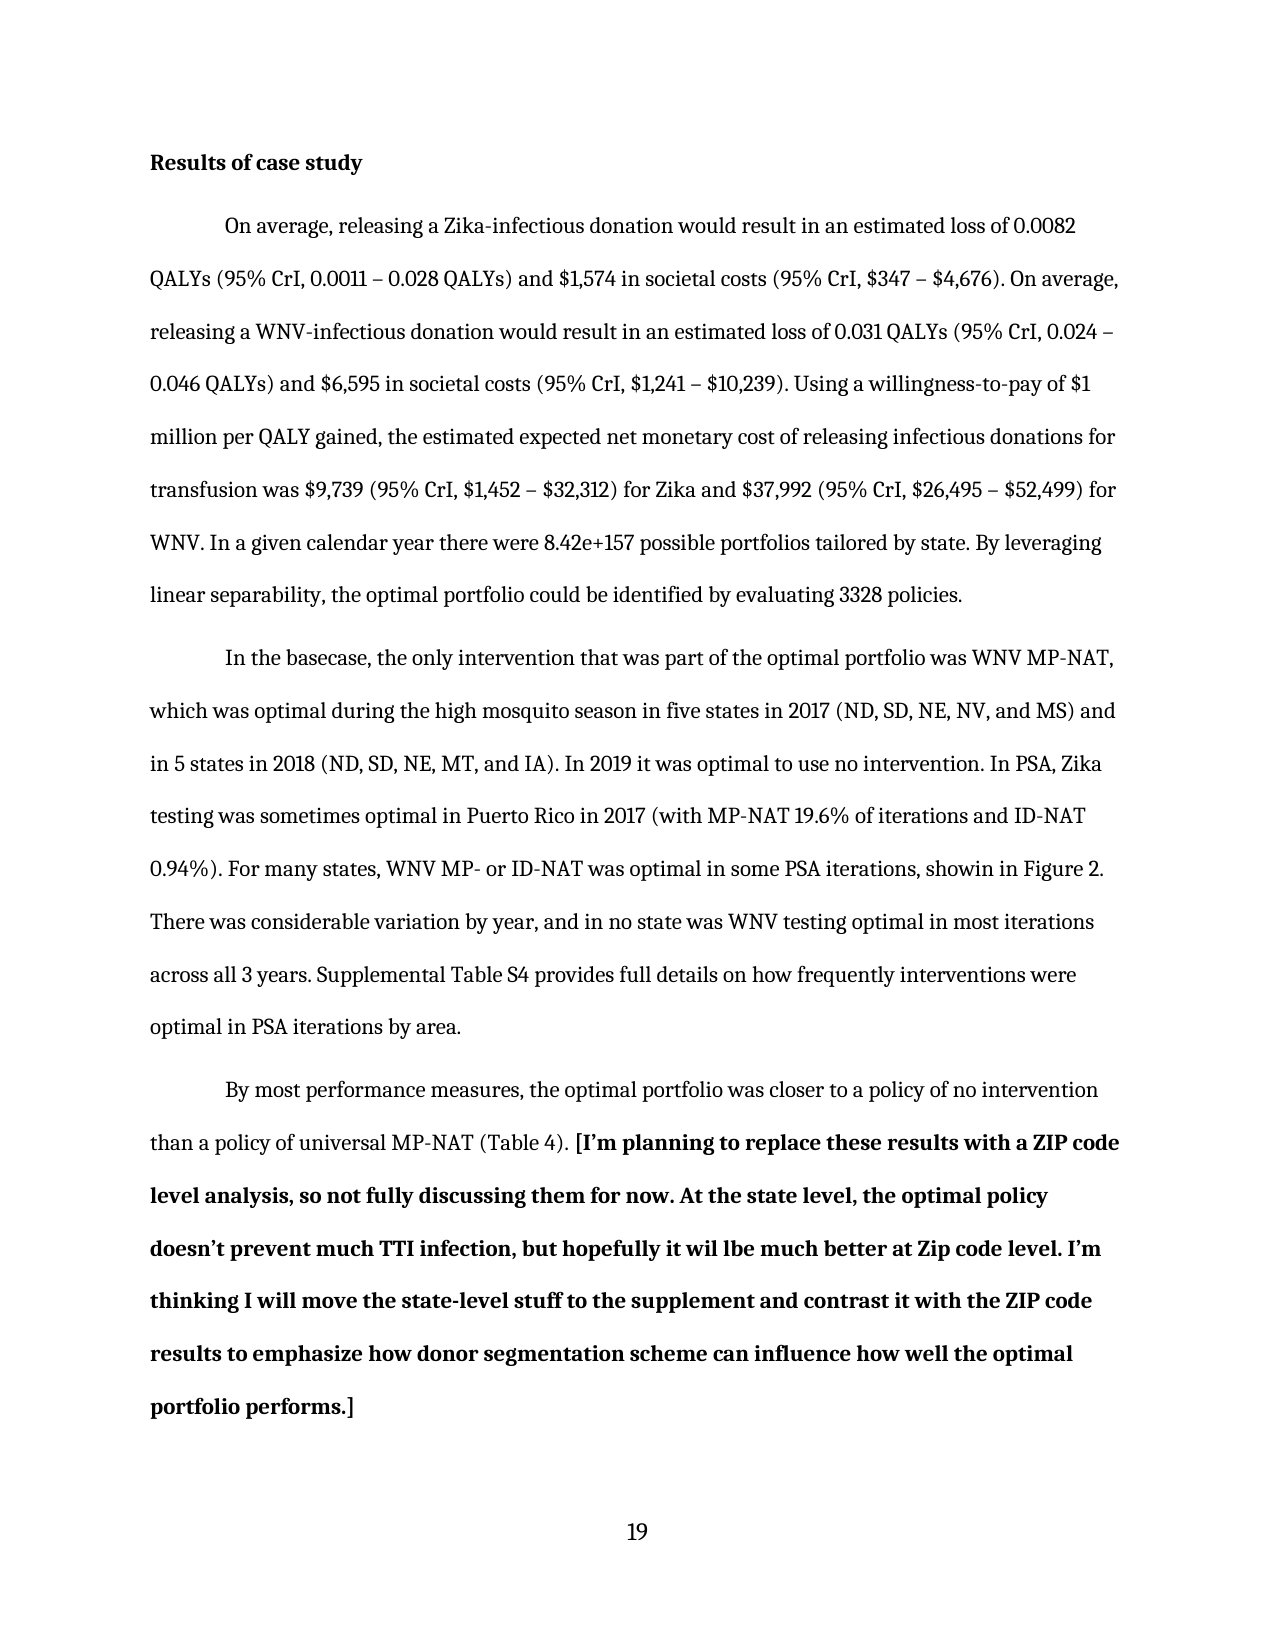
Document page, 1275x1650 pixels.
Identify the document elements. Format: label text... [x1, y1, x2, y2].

text On average, releasing a Zika-infectious donation would result in an estimated loss of 0.0082 QALYs (95% CrI, 0.0011 – 0.028 QALYs) and $1,574 in societal costs (95% CrI, $347 – $4,676). On average, releasing a WNV-infectious donation would result in an estimated loss of 0.031 QALYs (95% CrI, 0.024 – 0.046 QALYs) and $6,595 in societal costs (95% CrI, $1,241 – $10,239). Using a willingness-to-pay of $1 million per QALY gained, the estimated expected net monetary cost of releasing infectious donations for transfusion was $9,739 (95% CrI, $1,452 – $32,312) for Zika and $37,992 (95% CrI, $26,495 – $52,499) for WNV. In a given calendar year there were 8.42e+157 possible portfolios tailored by state. By leveraging linear separability, the optimal portfolio could be identified by evaluating 3328 policies. [150, 213, 1125, 608]
text In the basecase, the only intervention that was part of the optimal portfolio was WNV MP-NAT, which was optimal during the high mosquito season in five states in 2017 (ND, SD, NE, NV, and MS) and in 5 states in 2018 (ND, SD, NE, MT, and IA). In 2019 it was optimal to use no intervention. In PSA, Zika testing was sometimes optimal in Puerto Rico in 2017 (with MP-NAT 19.6% of iterations and ID-NAT 0.94%). For many states, WNV MP- or ID-NAT was optimal in some PSA iterations, showin in Figure 2. There was considerable variation by year, and in no state was WNV testing optimal in most iterations across all 3 years. Supplemental Table S4 provides full details on how frequently interventions were optimal in PSA iterations by area. [150, 645, 1125, 1041]
subtitle Results of case study [150, 150, 1125, 176]
text By most performance measures, the optimal portfolio was closer to a policy of no intervention than a policy of universal MP-NAT (Table 4). [I’m planning to replace these results with a ZIP code level analysis, so not fully discussing them for now. At the state level, the optimal policy doesn’t prevent much TTI infection, but hopefully it wil lbe much better at Zip code level. I’m thinking I will move the state-level stuff to the supplement and contrast it with the ZIP code results to emphasize how donor segmentation scheme can influence how well the optimal portfolio performs.] [150, 1077, 1125, 1420]
